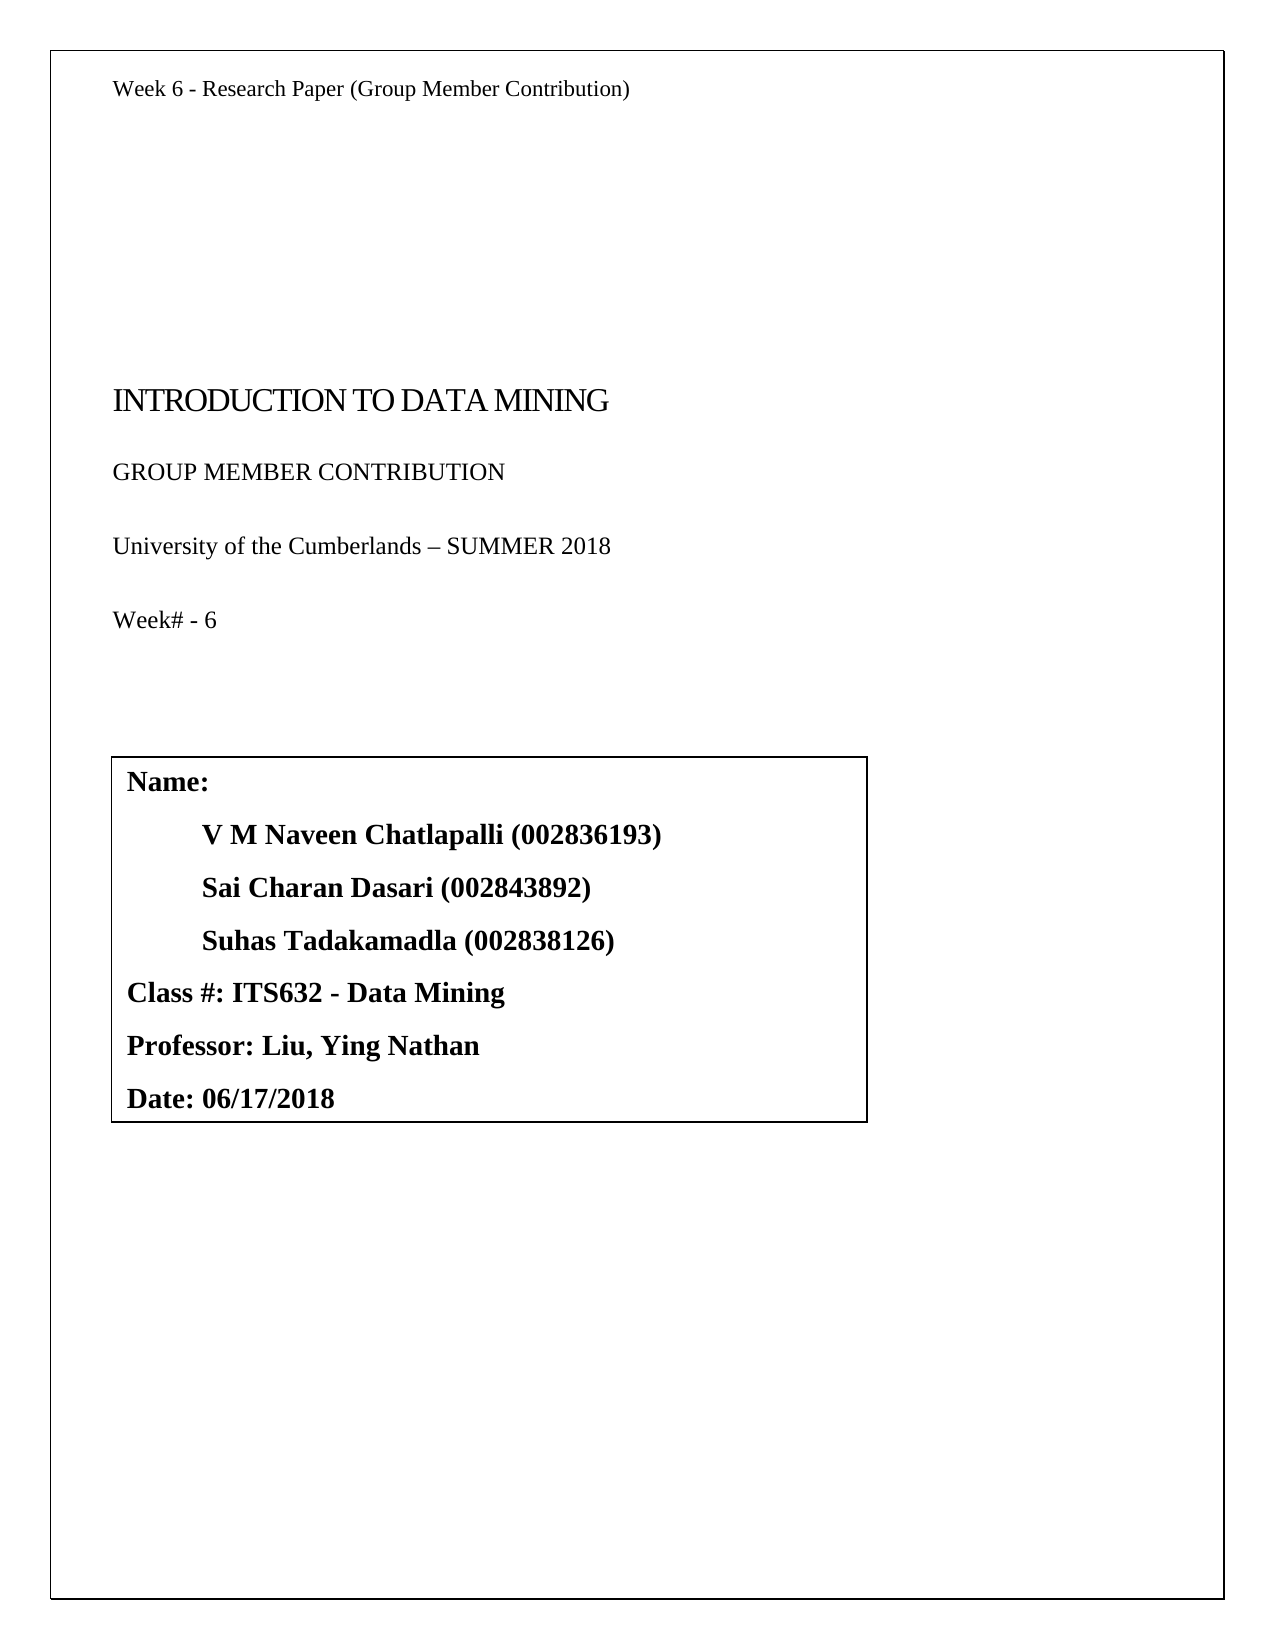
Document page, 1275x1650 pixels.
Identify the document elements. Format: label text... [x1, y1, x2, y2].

text University of the Cumberlands – SUMMER 2018 [112, 531, 1161, 559]
text GROUP MEMBER CONTRIBUTION [112, 457, 1161, 485]
text Week# - 6 [112, 605, 1161, 634]
title introduction to Data mining [112, 380, 1161, 418]
